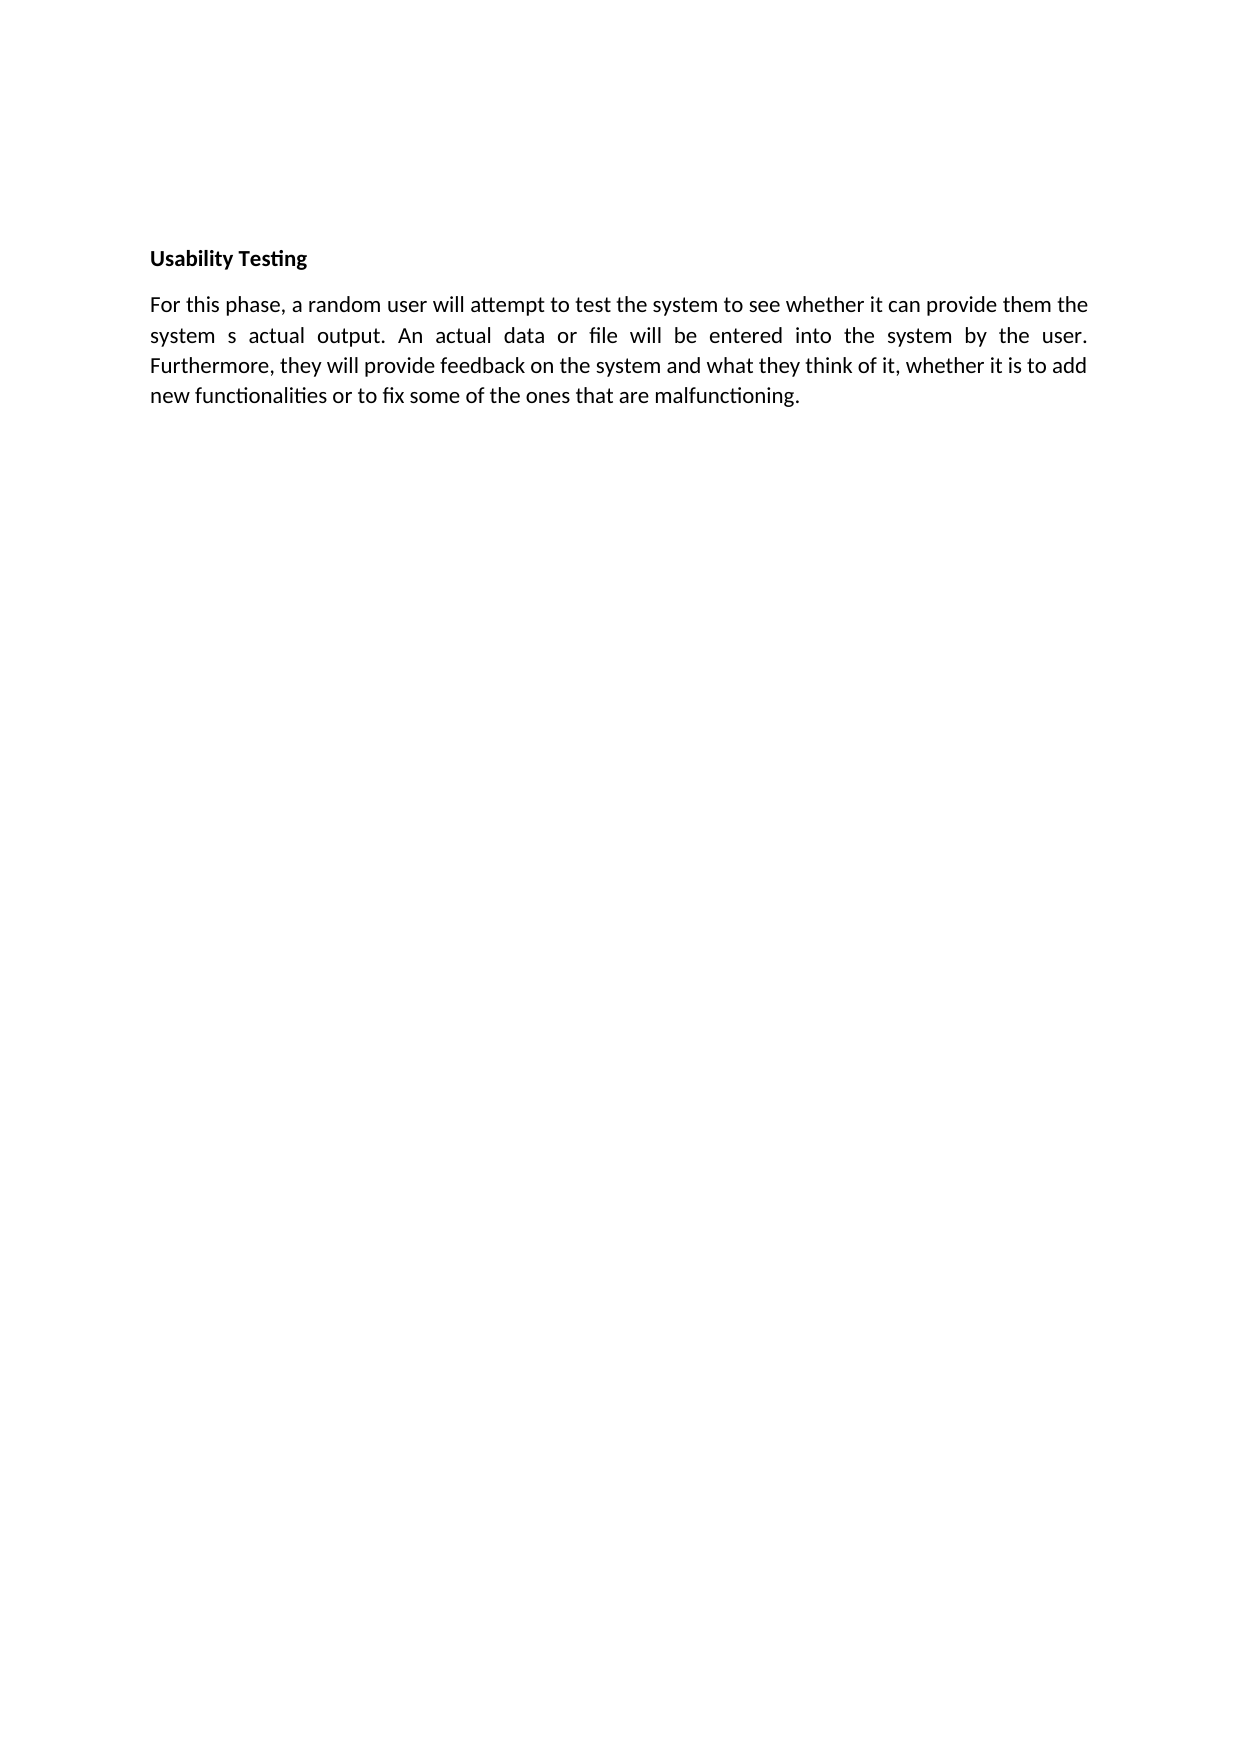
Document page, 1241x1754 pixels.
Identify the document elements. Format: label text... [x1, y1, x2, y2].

text Usability Testing [150, 244, 1090, 272]
text For this phase, a random user will attempt to test the system to see whether it can provide them the system s actual output. An actual data or file will be entered into the system by the user. Furthermore, they will provide feedback on the system and what they think of it, whether it is to add new functionalities or to fix some of the ones that are malfunctioning. [150, 291, 1090, 409]
